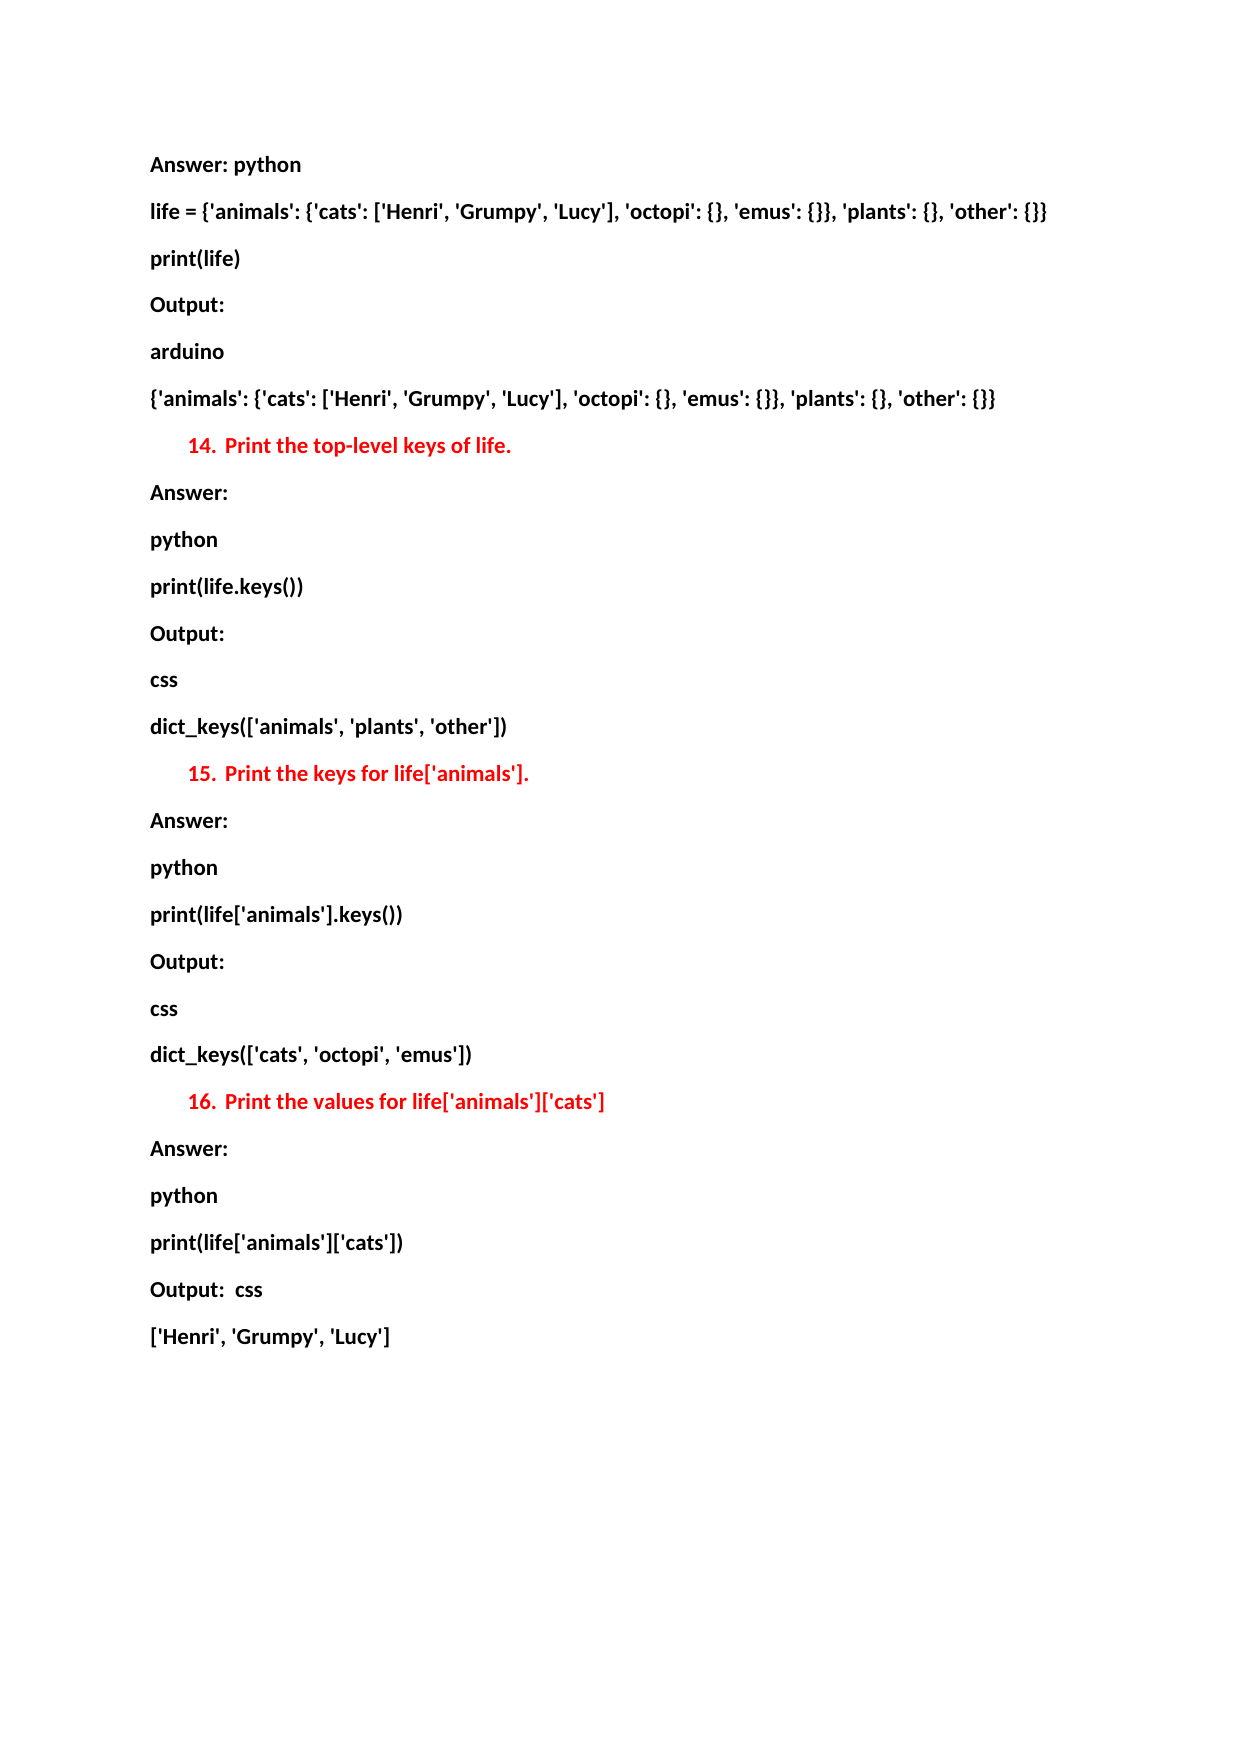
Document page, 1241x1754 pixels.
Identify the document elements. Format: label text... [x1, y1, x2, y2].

text print(life) [150, 244, 1090, 272]
text arduino [150, 337, 1090, 366]
text python [150, 525, 1090, 553]
list Print the top-level keys of life. [187, 431, 1090, 459]
text Output: [150, 947, 1090, 975]
text dict_keys(['cats', 'octopi', 'emus']) [150, 1041, 1090, 1069]
text ['Henri', 'Grumpy', 'Lucy'] [150, 1322, 1090, 1350]
text dict_keys(['animals', 'plants', 'other']) [150, 712, 1090, 741]
text Output: [150, 291, 1090, 319]
text {'animals': {'cats': ['Henri', 'Grumpy', 'Lucy'], 'octopi': {}, 'emus': {}}, 'plants': {}, 'other': {}} [150, 384, 1090, 412]
text css [150, 666, 1090, 694]
text print(life['animals'].keys()) [150, 900, 1090, 928]
text life = {'animals': {'cats': ['Henri', 'Grumpy', 'Lucy'], 'octopi': {}, 'emus': {}}, 'plants': {}, 'other': {}} [150, 197, 1090, 225]
list Print the values for life['animals']['cats'] [187, 1087, 1090, 1116]
text Answer: python [150, 150, 1090, 178]
text python [150, 1181, 1090, 1209]
list Print the keys for life['animals']. [187, 759, 1090, 787]
text Output: [150, 619, 1090, 647]
text print(life.keys()) [150, 572, 1090, 600]
text css [150, 994, 1090, 1022]
text Answer: [150, 478, 1090, 506]
text print(life['animals']['cats']) [150, 1228, 1090, 1256]
text Answer: [150, 1134, 1090, 1162]
text Answer: [150, 806, 1090, 834]
text python [150, 853, 1090, 881]
text Output: css [150, 1275, 1090, 1303]
